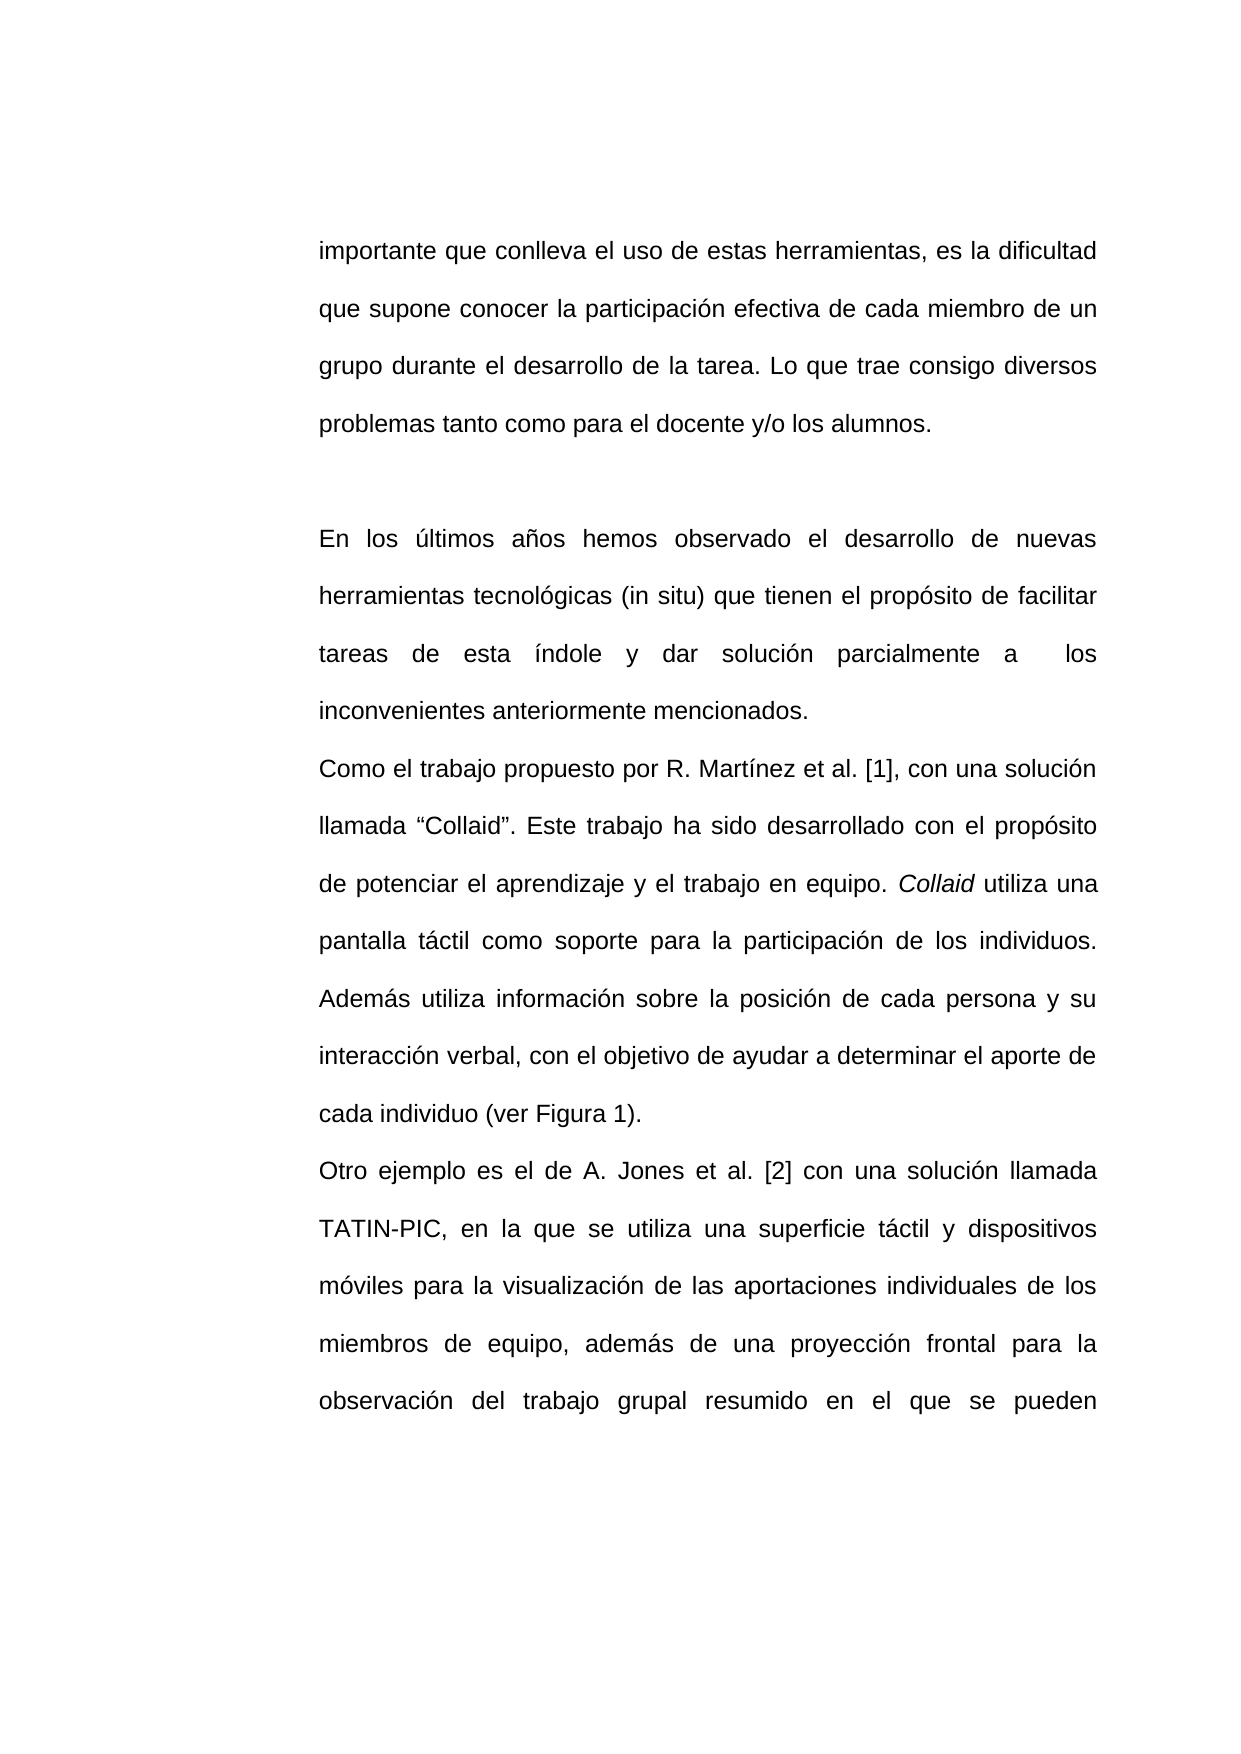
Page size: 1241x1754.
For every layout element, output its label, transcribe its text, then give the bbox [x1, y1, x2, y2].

list Como el trabajo propuesto por R. Martínez et al. [1], con una solución llamada “Collaid”. Este trabajo ha sido desarrollado con el propósito de potenciar el aprendizaje y el trabajo en equipo. Collaid utiliza una pantalla táctil como soporte para la participación de los individuos. Además utiliza información sobre la posición de cada persona y su interacción verbal, con el objetivo de ayudar a determinar el aporte de cada individuo (ver Figura 1). [319, 754, 1098, 1127]
list En los últimos años hemos observado el desarrollo de nuevas herramientas tecnológicas (in situ) que tienen el propósito de facilitar tareas de esta índole y dar solución parcialmente a los inconvenientes anteriormente mencionados. [319, 524, 1098, 725]
